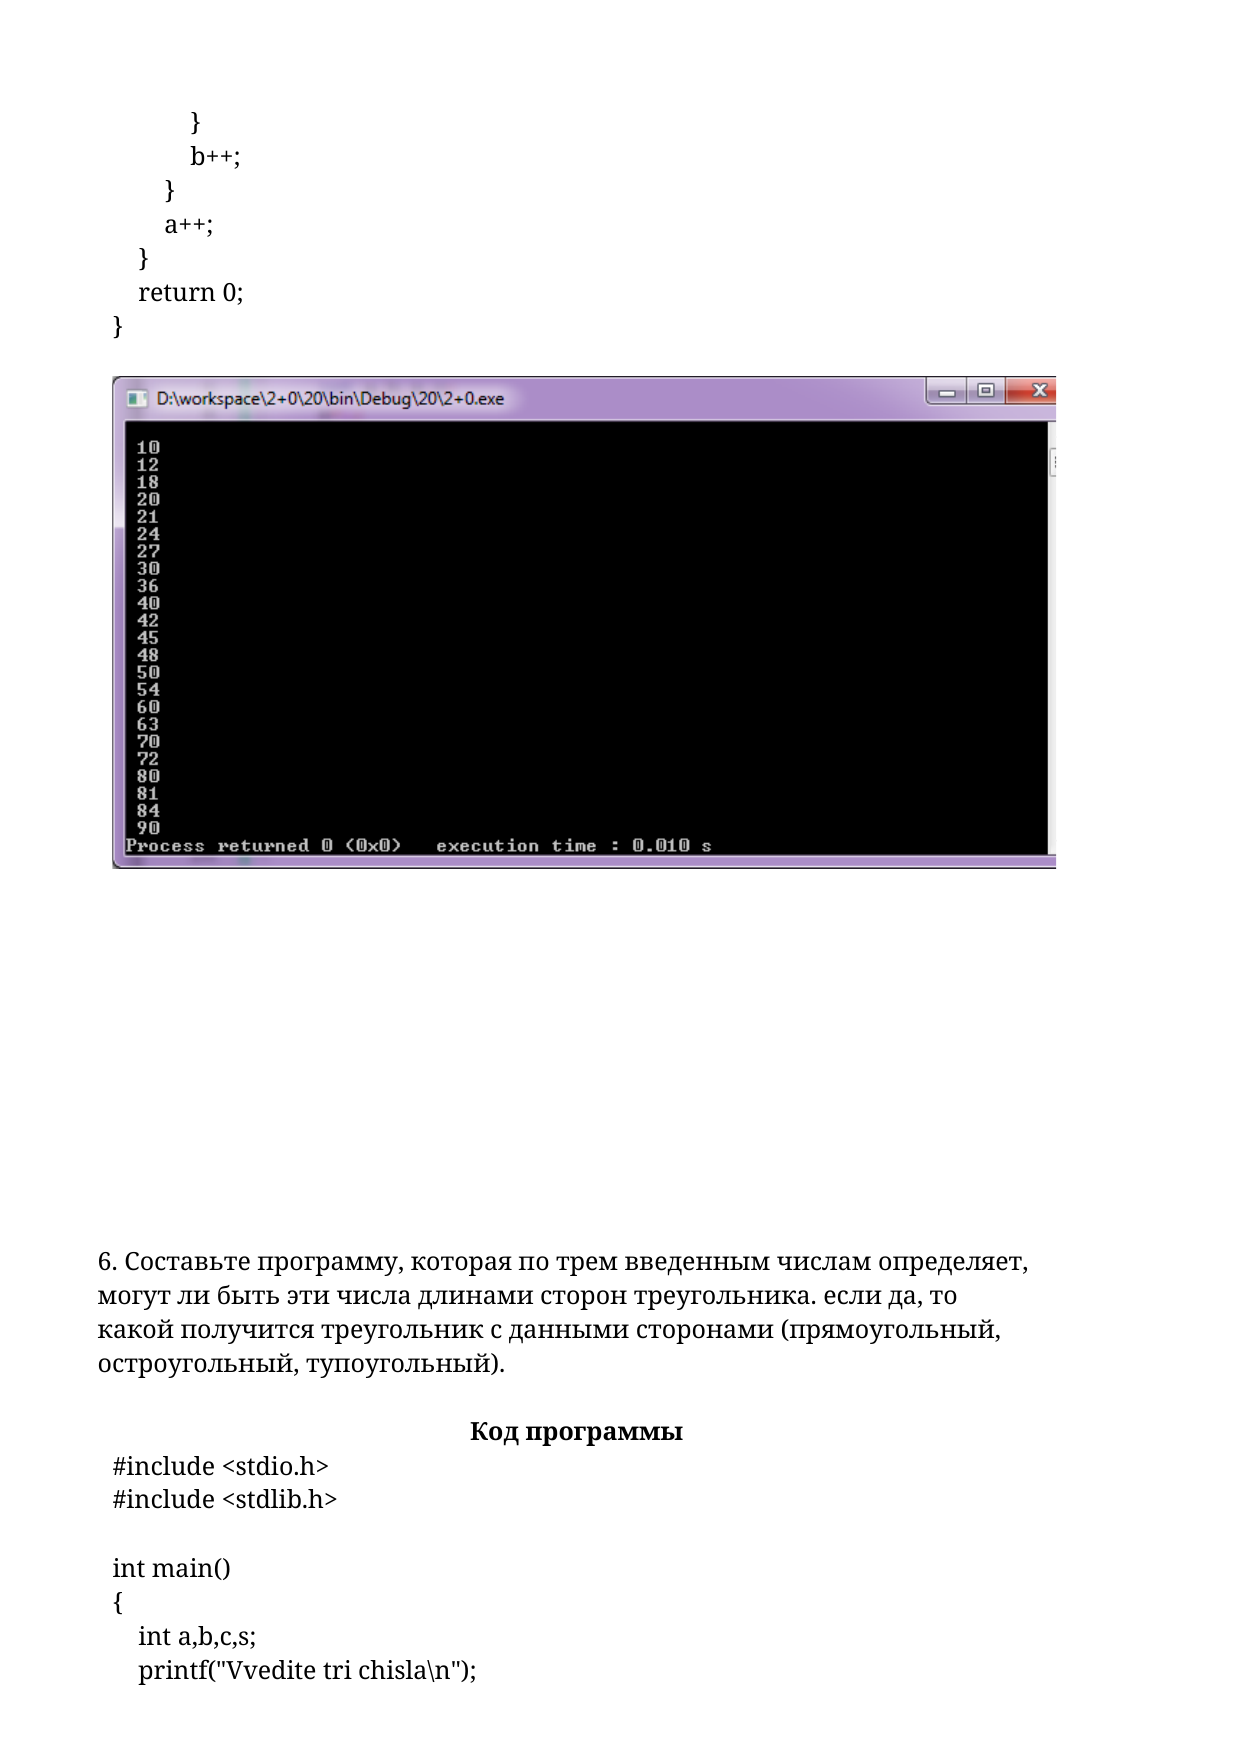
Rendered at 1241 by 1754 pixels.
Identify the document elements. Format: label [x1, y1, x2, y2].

table_header [82, 89, 1056, 1702]
picture [112, 376, 1057, 869]
